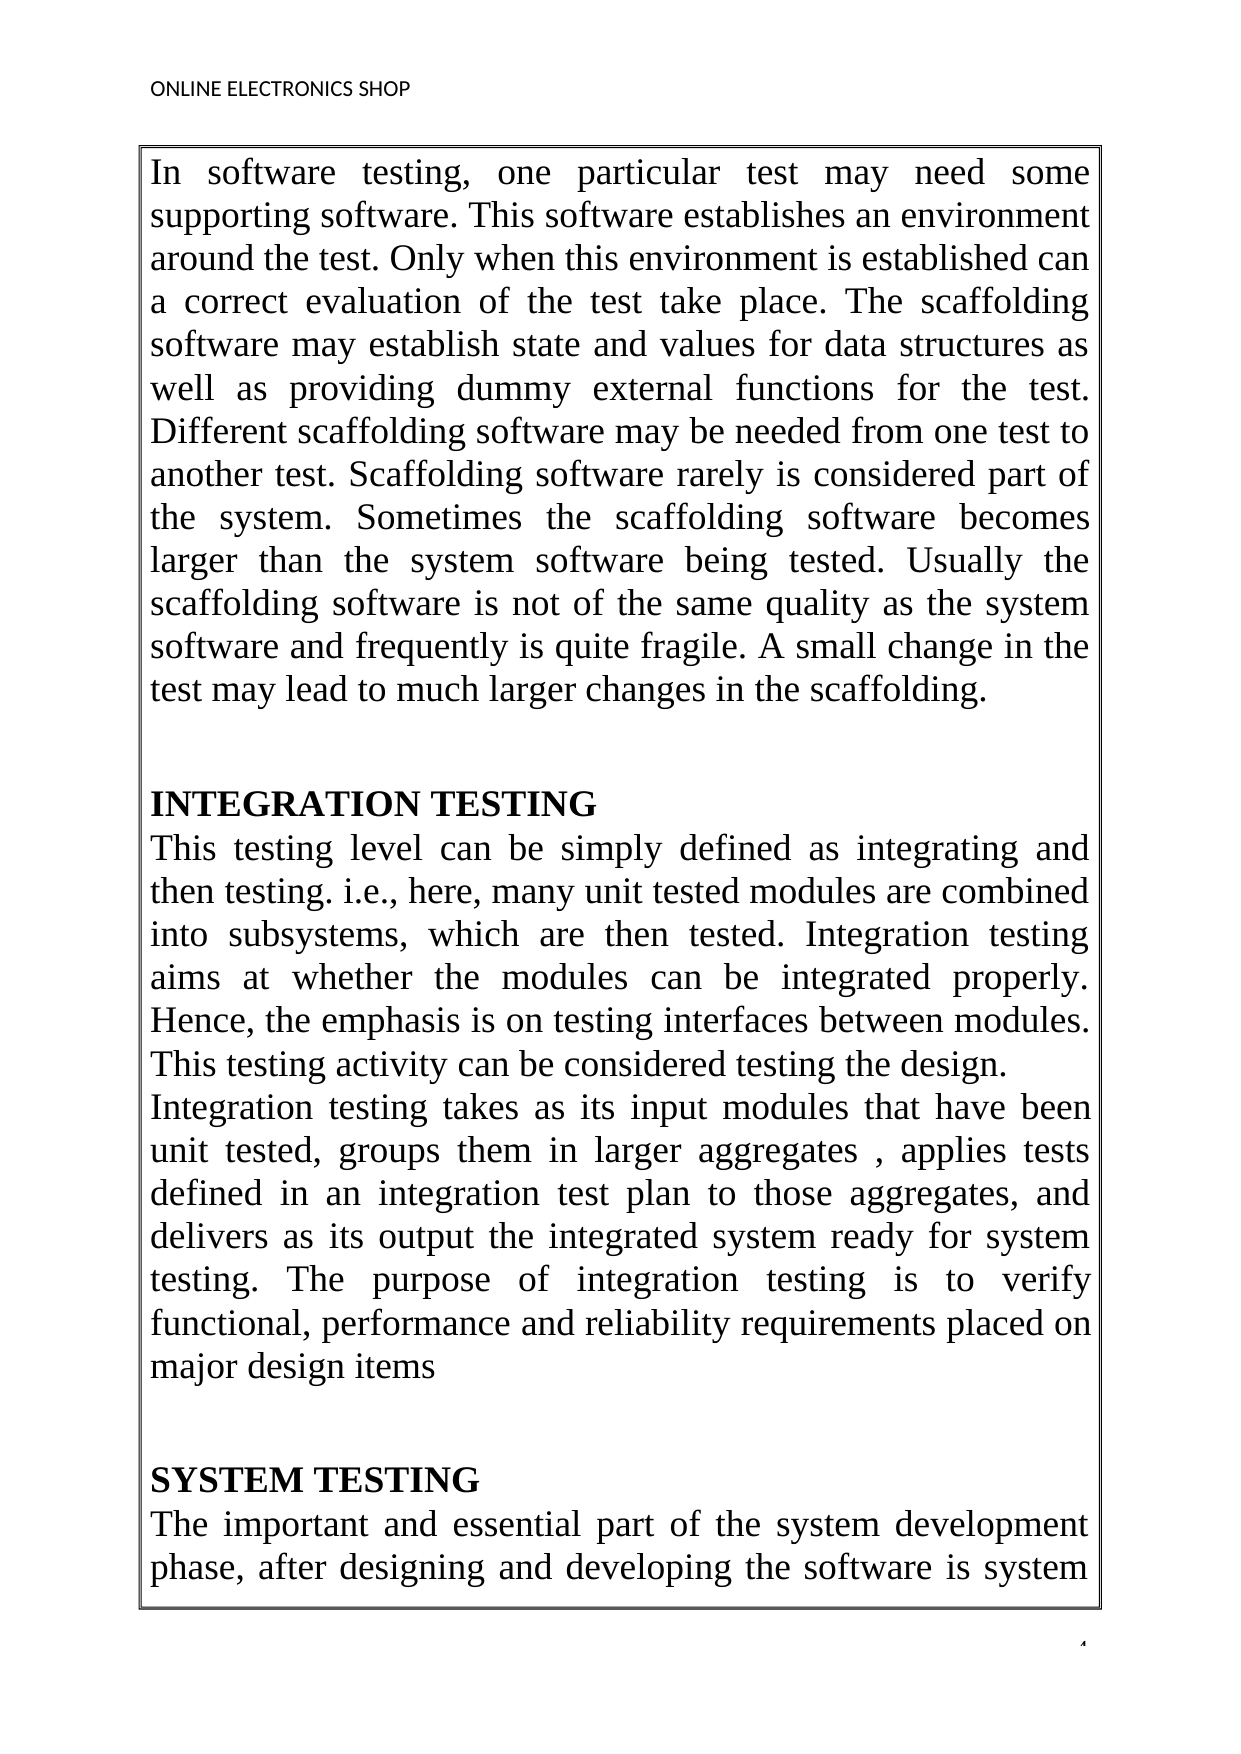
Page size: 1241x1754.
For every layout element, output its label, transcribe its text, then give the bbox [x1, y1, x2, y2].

subtitle INTEGRATION TESTING [150, 782, 1113, 825]
text Integration testing takes as its input modules that have been unit tested, groups them in larger aggregates , applies tests defined in an integration test plan to those aggregates, and delivers as its output the integrated system ready for system testing. The purpose of integration testing is to verify functional, performance and reliability requirements placed on major design items [150, 1084, 1092, 1386]
subtitle SYSTEM TESTING [150, 1458, 1113, 1501]
text The important and essential part of the system development phase, after designing and developing the software is system [150, 1501, 1090, 1587]
text In software testing, one particular test may need some supporting software. This software establishes an environment around the test. Only when this environment is established can a correct evaluation of the test take place. The scaffolding software may establish state and values for data structures as well as providing dummy external functions for the test. Different scaffolding software may be needed from one test to another test. Scaffolding software rarely is considered part of the system. Sometimes the scaffolding software becomes larger than the system software being tested. Usually the scaffolding software is not of the same quality as the system software and frequently is quite fragile. A small change in the test may lead to much larger changes in the scaffolding. [150, 149, 1091, 710]
text This testing level can be simply defined as integrating and then testing. i.e., here, many unit tested modules are combined into subsystems, which are then tested. Integration testing aims at whether the modules can be integrated properly. Hence, the emphasis is on testing interfaces between modules. This testing activity can be considered testing the design. [150, 825, 1090, 1084]
